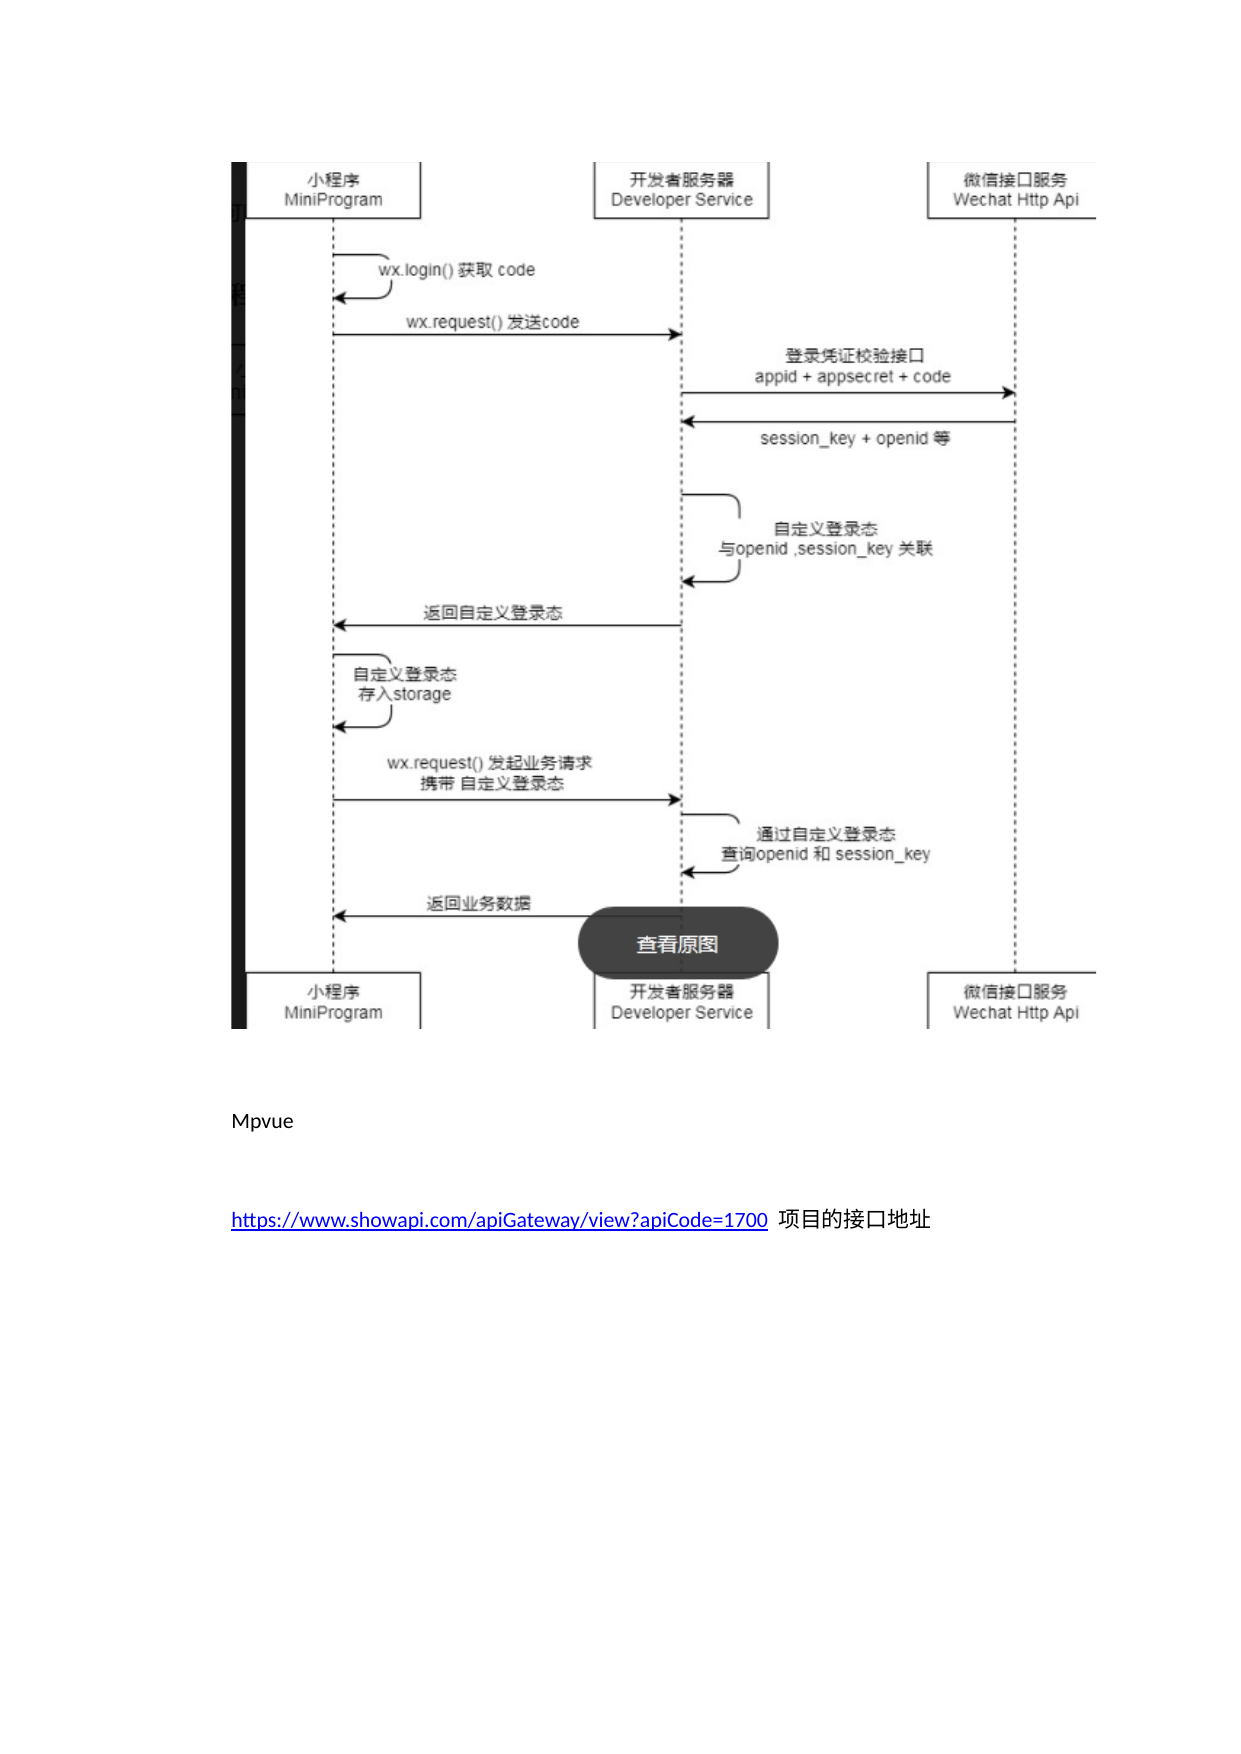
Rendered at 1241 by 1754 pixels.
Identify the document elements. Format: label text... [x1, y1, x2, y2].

picture [231, 162, 1097, 1029]
list Mpvue [187, 1104, 1053, 1137]
list https://www.showapi.com/apiGateway/view?apiCode=1700 项目的接口地址 [187, 1202, 1053, 1234]
